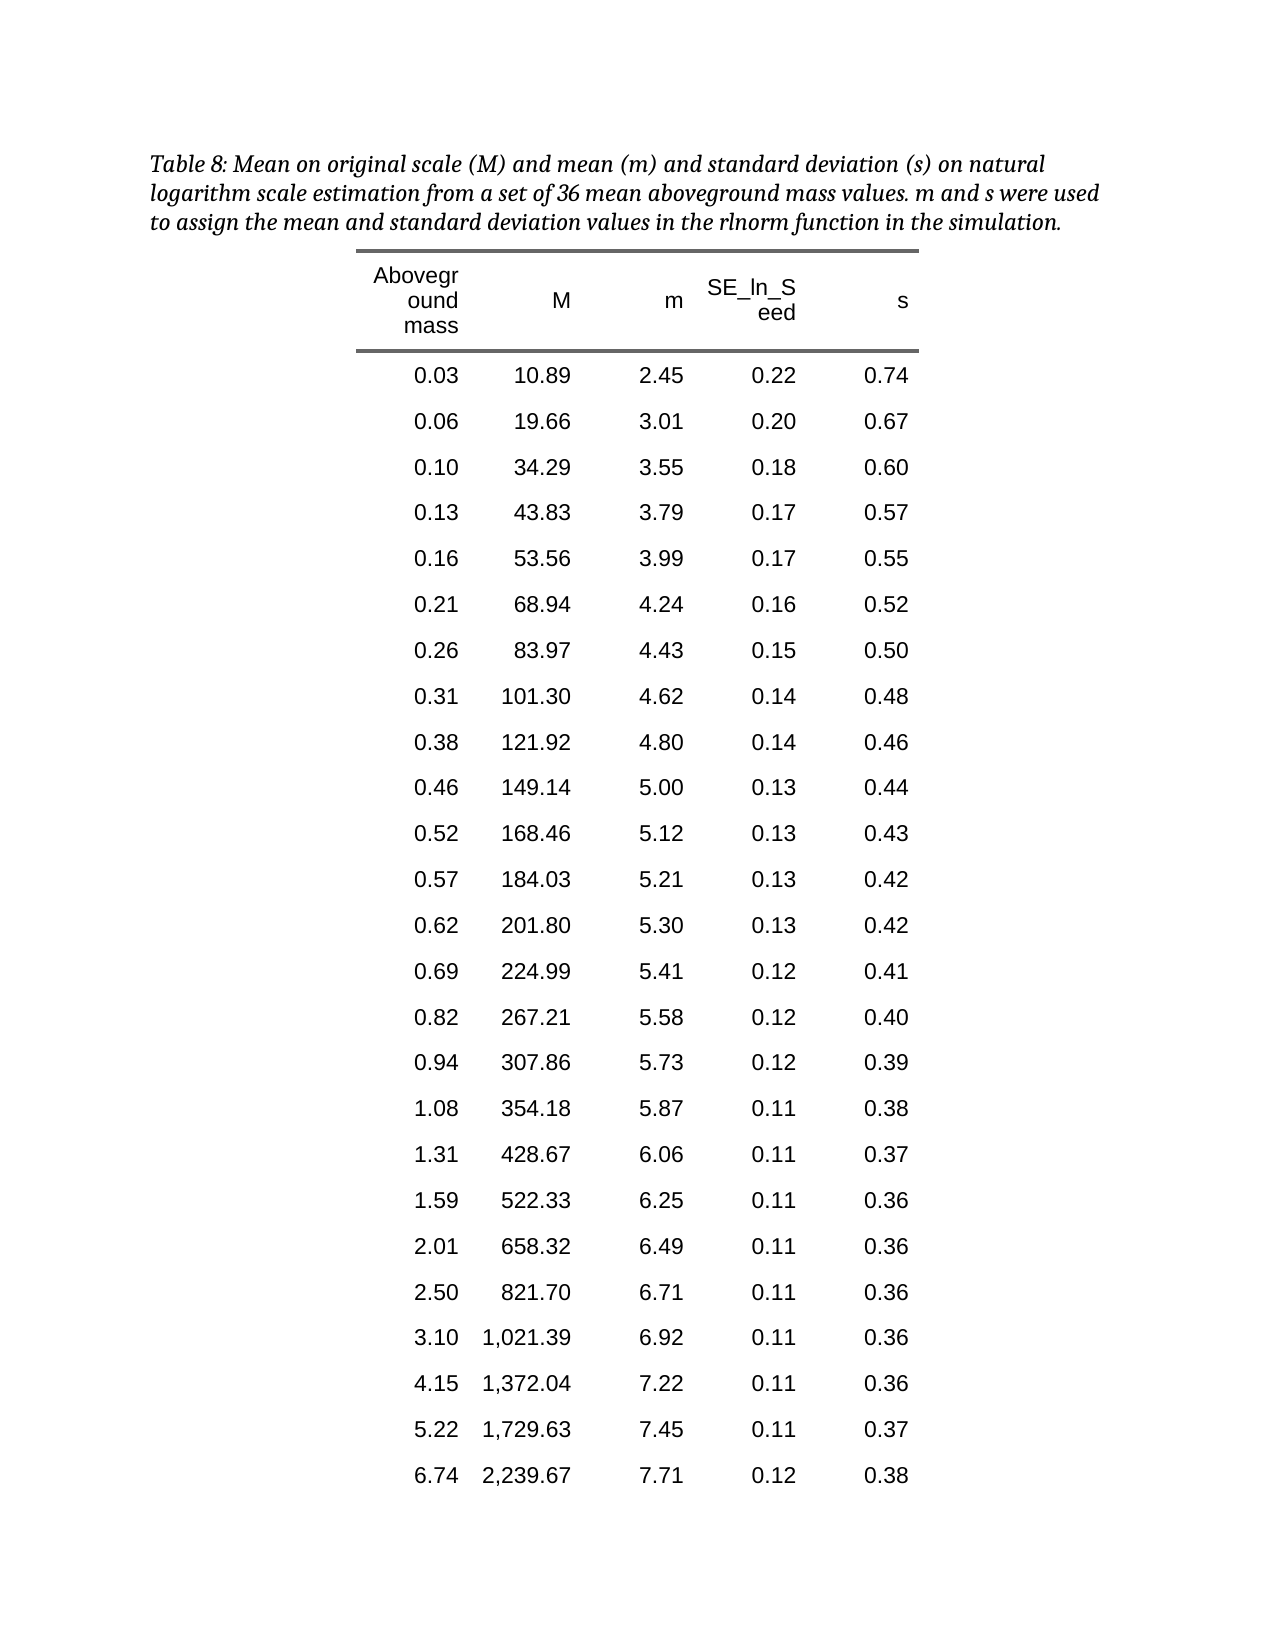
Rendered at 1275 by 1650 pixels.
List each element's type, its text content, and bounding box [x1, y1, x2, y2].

table_cell 0.31 [356, 674, 469, 719]
table_cell 0.62 [356, 903, 469, 949]
table_cell 0.11 [694, 1224, 806, 1269]
table_cell 5.21 [581, 857, 694, 903]
table_cell 0.40 [806, 995, 919, 1040]
text Table 8: Mean on original scale (M) and mean (m) and standard deviation (s) on natural logarithm scale estimation from a set of 36 mean aboveground mass values. m and s were used to assign the mean and standard deviation values in the rlnorm function in the simulation. [150, 150, 1125, 236]
table_cell 34.29 [469, 445, 581, 490]
table_cell 0.11 [694, 1361, 806, 1407]
table_cell 68.94 [469, 582, 581, 628]
table_cell 821.70 [469, 1270, 581, 1315]
table_cell 5.58 [581, 995, 694, 1040]
table_cell 3.55 [581, 445, 694, 490]
table_cell 0.37 [806, 1132, 919, 1178]
table_cell 0.15 [694, 628, 806, 674]
table_cell 1.59 [356, 1178, 469, 1224]
table_cell 7.22 [581, 1361, 694, 1407]
table_cell 5.73 [581, 1040, 694, 1086]
table_cell 0.11 [694, 1132, 806, 1178]
table_cell 0.13 [694, 811, 806, 857]
table_cell 0.26 [356, 628, 469, 674]
table_cell 1,021.39 [469, 1315, 581, 1361]
table_cell 3.01 [581, 399, 694, 444]
table_cell 0.94 [356, 1040, 469, 1086]
table_cell 0.12 [694, 949, 806, 994]
table_cell 0.67 [806, 399, 919, 444]
table_cell 5.87 [581, 1086, 694, 1132]
table_cell 184.03 [469, 857, 581, 903]
table_cell 4.80 [581, 720, 694, 765]
table_cell 0.46 [356, 765, 469, 811]
table_cell 3.10 [356, 1315, 469, 1361]
table_cell 2.01 [356, 1224, 469, 1269]
table_cell 3.79 [581, 490, 694, 536]
table_cell 0.11 [694, 1086, 806, 1132]
table_cell 0.12 [694, 995, 806, 1040]
table_cell 5.12 [581, 811, 694, 857]
table_cell 1,372.04 [469, 1361, 581, 1407]
table_cell 83.97 [469, 628, 581, 674]
table_cell 0.44 [806, 765, 919, 811]
table_cell 1.08 [356, 1086, 469, 1132]
table_cell 224.99 [469, 949, 581, 994]
table_cell 2,239.67 [469, 1453, 581, 1499]
table_header m [581, 253, 694, 349]
table_cell 4.62 [581, 674, 694, 719]
table_cell 1,729.63 [469, 1407, 581, 1453]
table_cell 0.12 [694, 1453, 806, 1499]
table_cell 6.06 [581, 1132, 694, 1178]
table_cell 0.38 [806, 1453, 919, 1499]
table_cell 0.36 [806, 1361, 919, 1407]
table_cell 0.10 [356, 445, 469, 490]
table_cell 7.71 [581, 1453, 694, 1499]
table_cell 0.55 [806, 536, 919, 582]
table_cell 0.38 [806, 1086, 919, 1132]
table_header Aboveground mass [356, 253, 469, 349]
table_cell 5.00 [581, 765, 694, 811]
table_cell 0.74 [806, 353, 919, 399]
table_cell 0.11 [694, 1270, 806, 1315]
table_cell 0.13 [694, 903, 806, 949]
table_cell 53.56 [469, 536, 581, 582]
table_cell 2.50 [356, 1270, 469, 1315]
table_cell 0.46 [806, 720, 919, 765]
table_cell 0.42 [806, 857, 919, 903]
table_cell 0.52 [806, 582, 919, 628]
table_cell 0.20 [694, 399, 806, 444]
table_header SE_ln_Seed [694, 253, 806, 349]
table_cell 149.14 [469, 765, 581, 811]
table_cell 0.11 [694, 1315, 806, 1361]
table_cell 4.15 [356, 1361, 469, 1407]
table_cell 0.13 [694, 765, 806, 811]
table_cell 0.38 [356, 720, 469, 765]
table_cell 101.30 [469, 674, 581, 719]
table_cell 428.67 [469, 1132, 581, 1178]
table_cell 201.80 [469, 903, 581, 949]
table_cell 0.48 [806, 674, 919, 719]
table_cell 0.11 [694, 1178, 806, 1224]
table_cell 0.36 [806, 1178, 919, 1224]
table_cell 6.71 [581, 1270, 694, 1315]
table_cell 168.46 [469, 811, 581, 857]
table_cell 10.89 [469, 353, 581, 399]
table_cell 0.50 [806, 628, 919, 674]
table_cell 0.22 [694, 353, 806, 399]
table_cell 0.14 [694, 674, 806, 719]
table_cell 0.17 [694, 490, 806, 536]
table_cell 0.36 [806, 1224, 919, 1269]
table_cell 267.21 [469, 995, 581, 1040]
table_cell 0.03 [356, 353, 469, 399]
table_cell 5.22 [356, 1407, 469, 1453]
table_cell 0.16 [356, 536, 469, 582]
table_cell 0.13 [356, 490, 469, 536]
table_cell 0.06 [356, 399, 469, 444]
table_cell 354.18 [469, 1086, 581, 1132]
table_cell 0.36 [806, 1315, 919, 1361]
table_cell 658.32 [469, 1224, 581, 1269]
table_cell 43.83 [469, 490, 581, 536]
table_cell 0.13 [694, 857, 806, 903]
table_cell 0.43 [806, 811, 919, 857]
table_cell 0.17 [694, 536, 806, 582]
table_cell 0.57 [806, 490, 919, 536]
table_cell 2.45 [581, 353, 694, 399]
table_header s [806, 253, 919, 349]
table_cell 522.33 [469, 1178, 581, 1224]
table_cell 3.99 [581, 536, 694, 582]
table_cell 0.37 [806, 1407, 919, 1453]
table_cell 0.18 [694, 445, 806, 490]
table_cell 0.12 [694, 1040, 806, 1086]
table_cell 0.36 [806, 1270, 919, 1315]
table_cell 4.43 [581, 628, 694, 674]
table_cell 0.16 [694, 582, 806, 628]
table_cell 0.41 [806, 949, 919, 994]
table_cell 4.24 [581, 582, 694, 628]
table_cell 0.39 [806, 1040, 919, 1086]
table_cell 6.74 [356, 1453, 469, 1499]
table_cell 307.86 [469, 1040, 581, 1086]
table_cell 0.60 [806, 445, 919, 490]
table_cell 121.92 [469, 720, 581, 765]
table_cell 0.11 [694, 1407, 806, 1453]
table_cell 0.82 [356, 995, 469, 1040]
table_cell 1.31 [356, 1132, 469, 1178]
table_cell 0.52 [356, 811, 469, 857]
table_cell 7.45 [581, 1407, 694, 1453]
table_cell 5.30 [581, 903, 694, 949]
table_cell 5.41 [581, 949, 694, 994]
table_cell 6.92 [581, 1315, 694, 1361]
table_cell 0.14 [694, 720, 806, 765]
table_cell 0.57 [356, 857, 469, 903]
table_cell 6.49 [581, 1224, 694, 1269]
table_cell 0.42 [806, 903, 919, 949]
table_header M [469, 253, 581, 349]
table_cell 0.21 [356, 582, 469, 628]
table_cell 6.25 [581, 1178, 694, 1224]
table_cell 0.69 [356, 949, 469, 994]
table_cell 19.66 [469, 399, 581, 444]
